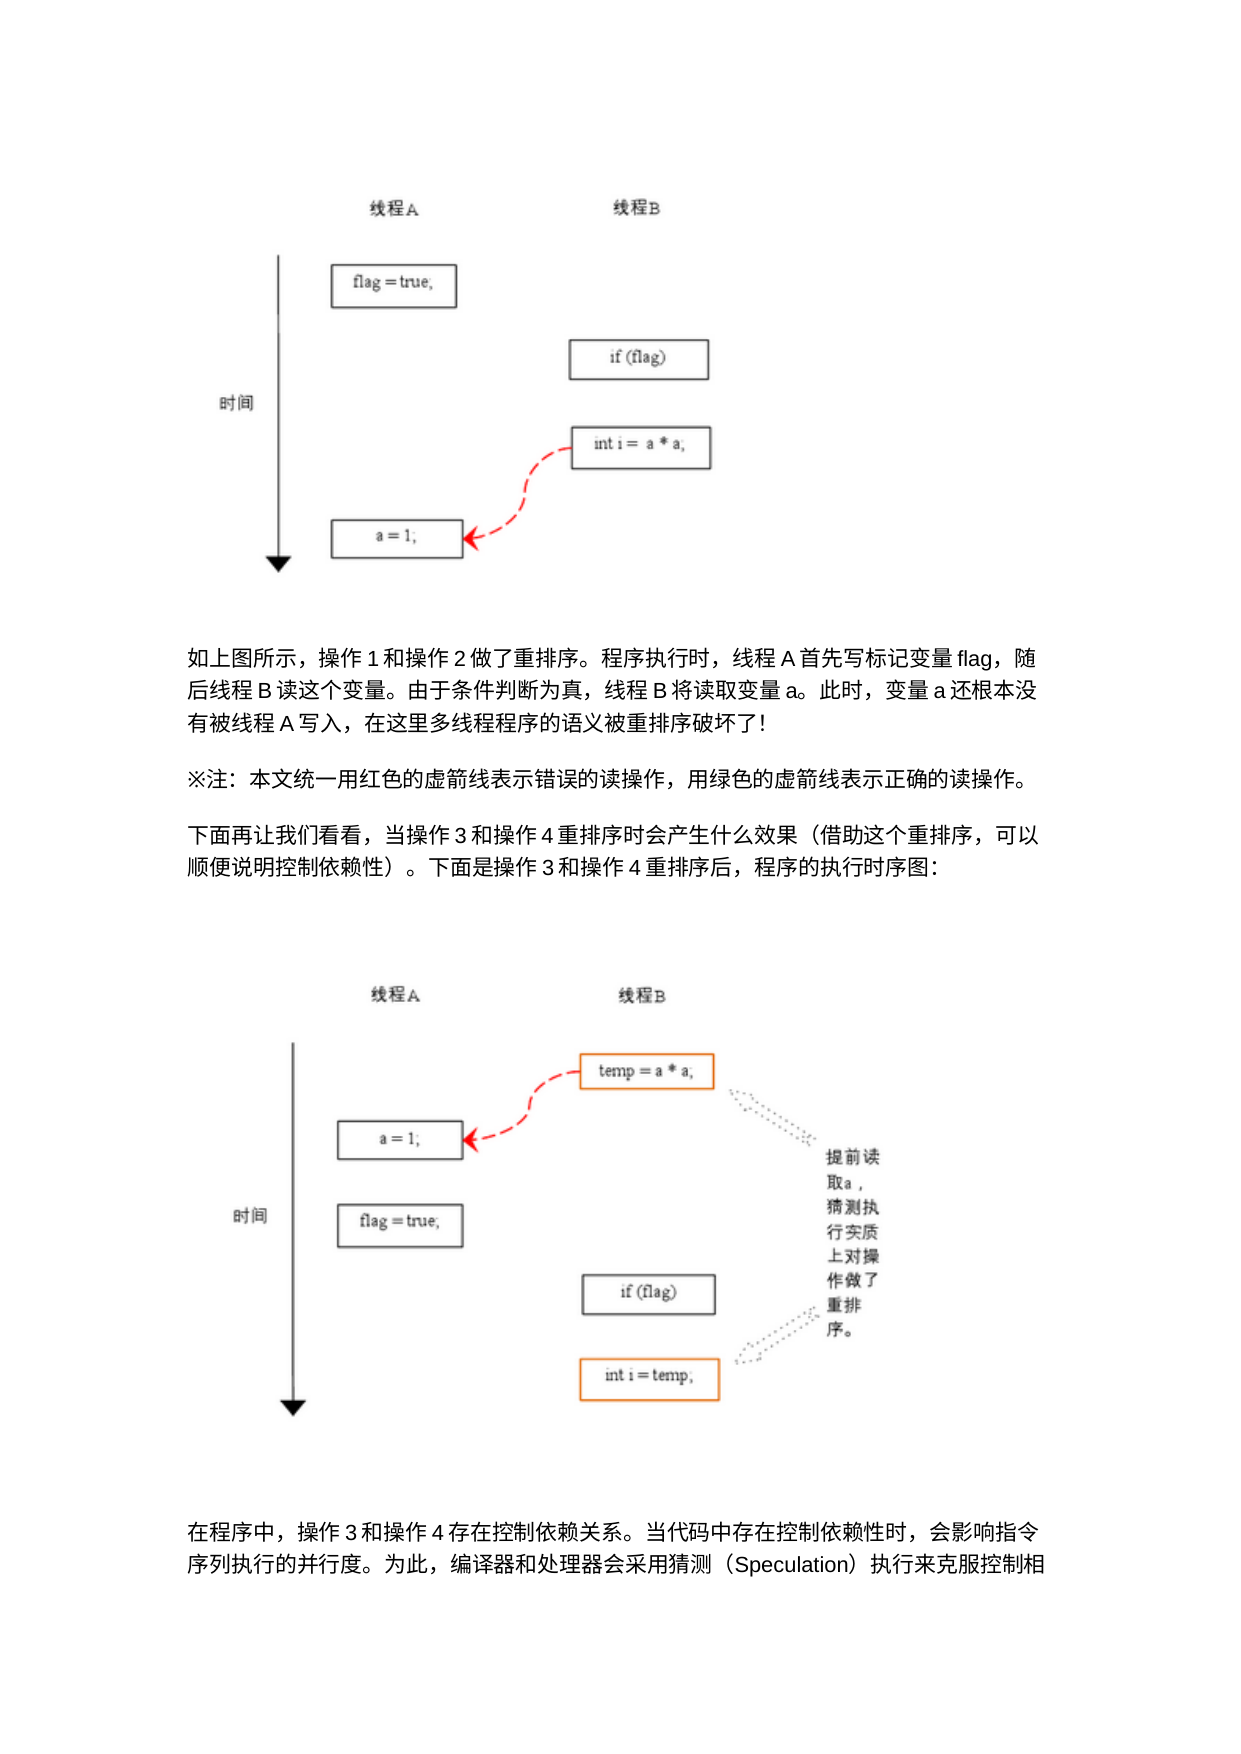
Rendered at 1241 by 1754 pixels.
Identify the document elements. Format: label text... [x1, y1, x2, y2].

text 下面再让我们看看，当操作3和操作4重排序时会产生什么效果（借助这个重排序，可以顺便说明控制依赖性）。下面是操作3和操作4重排序后，程序的执行时序图： [187, 817, 1053, 882]
picture [187, 905, 901, 1462]
text 如上图所示，操作1和操作2做了重排序。程序执行时，线程A首先写标记变量flag，随后线程B读这个变量。由于条件判断为真，线程B将读取变量a。此时，变量a还根本没有被线程A写入，在这里多线程程序的语义被重排序破坏了！ [187, 640, 1053, 738]
text ※注：本文统一用红色的虚箭线表示错误的读操作，用绿色的虚箭线表示正确的读操作。 [187, 761, 1053, 794]
picture [187, 162, 761, 609]
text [187, 1514, 1053, 1579]
